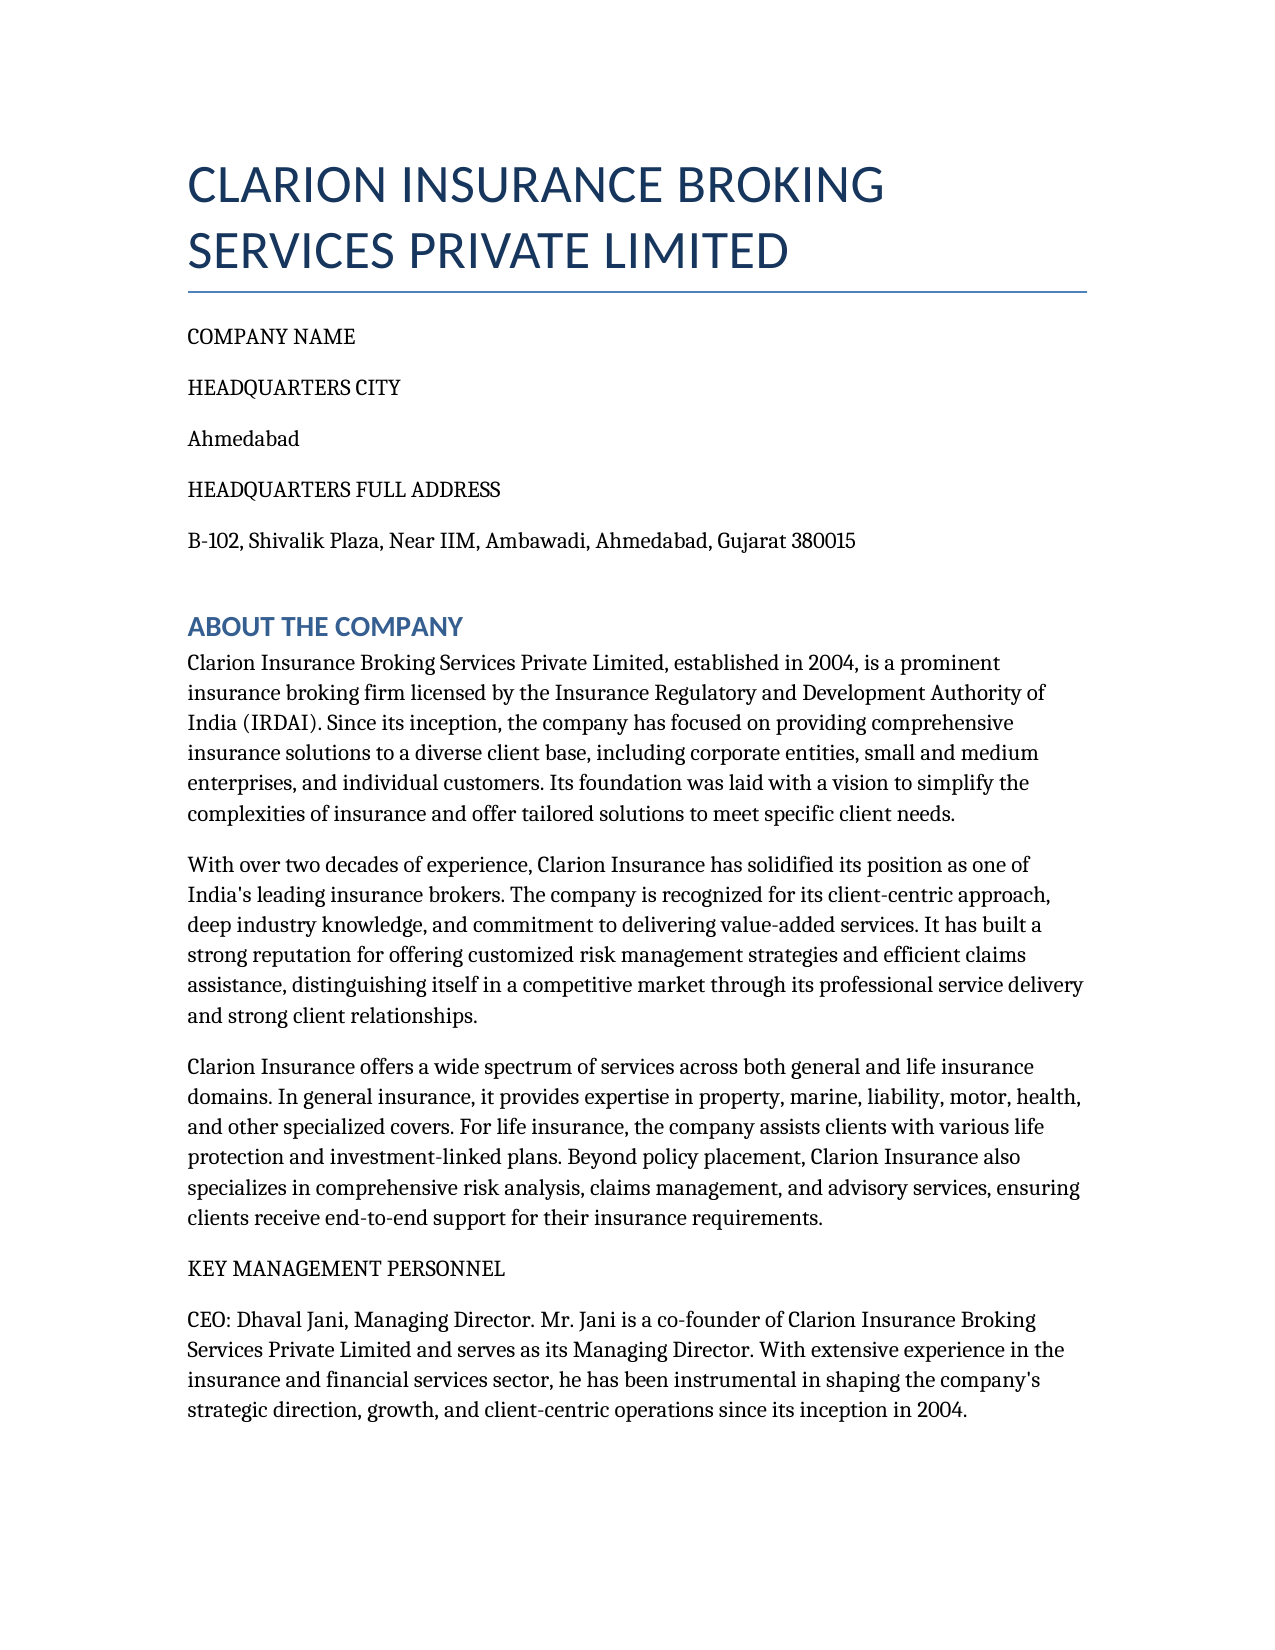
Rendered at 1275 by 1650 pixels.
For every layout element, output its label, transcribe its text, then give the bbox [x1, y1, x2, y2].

text Clarion Insurance offers a wide spectrum of services across both general and life insurance domains. In general insurance, it provides expertise in property, marine, liability, motor, health, and other specialized covers. For life insurance, the company assists clients with various life protection and investment-linked plans. Beyond policy placement, Clarion Insurance also specializes in comprehensive risk analysis, claims management, and advisory services, ensuring clients receive end-to-end support for their insurance requirements. [187, 1053, 1087, 1231]
text HEADQUARTERS FULL ADDRESS [187, 477, 1087, 503]
text With over two decades of experience, Clarion Insurance has solidified its position as one of India's leading insurance brokers. The company is recognized for its client-centric approach, deep industry knowledge, and commitment to delivering value-added services. It has built a strong reputation for offering customized risk management strategies and efficient claims assistance, distinguishing itself in a competitive market through its professional service delivery and strong client relationships. [187, 851, 1087, 1029]
text HEADQUARTERS CITY [187, 375, 1087, 401]
text Clarion Insurance Broking Services Private Limited, established in 2004, is a prominent insurance broking firm licensed by the Insurance Regulatory and Development Authority of India (IRDAI). Since its inception, the company has focused on providing comprehensive insurance solutions to a diverse client base, including corporate entities, small and medium enterprises, and individual customers. Its foundation was laid with a vision to simplify the complexities of insurance and offer tailored solutions to meet specific client needs. [187, 649, 1087, 827]
text CEO: Dhaval Jani, Managing Director. Mr. Jani is a co-founder of Clarion Insurance Broking Services Private Limited and serves as its Managing Director. With extensive experience in the insurance and financial services sector, he has been instrumental in shaping the company's strategic direction, growth, and client-centric operations since its inception in 2004. [187, 1307, 1087, 1423]
title CLARION INSURANCE BROKING SERVICES PRIVATE LIMITED [187, 150, 1087, 293]
text B-102, Shivalik Plaza, Near IIM, Ambawadi, Ahmedabad, Gujarat 380015 [187, 528, 1087, 554]
text Ahmedabad [187, 426, 1087, 452]
text COMPANY NAME [187, 324, 1087, 350]
subtitle ABOUT THE COMPANY [187, 608, 1087, 644]
text KEY MANAGEMENT PERSONNEL [187, 1256, 1087, 1282]
